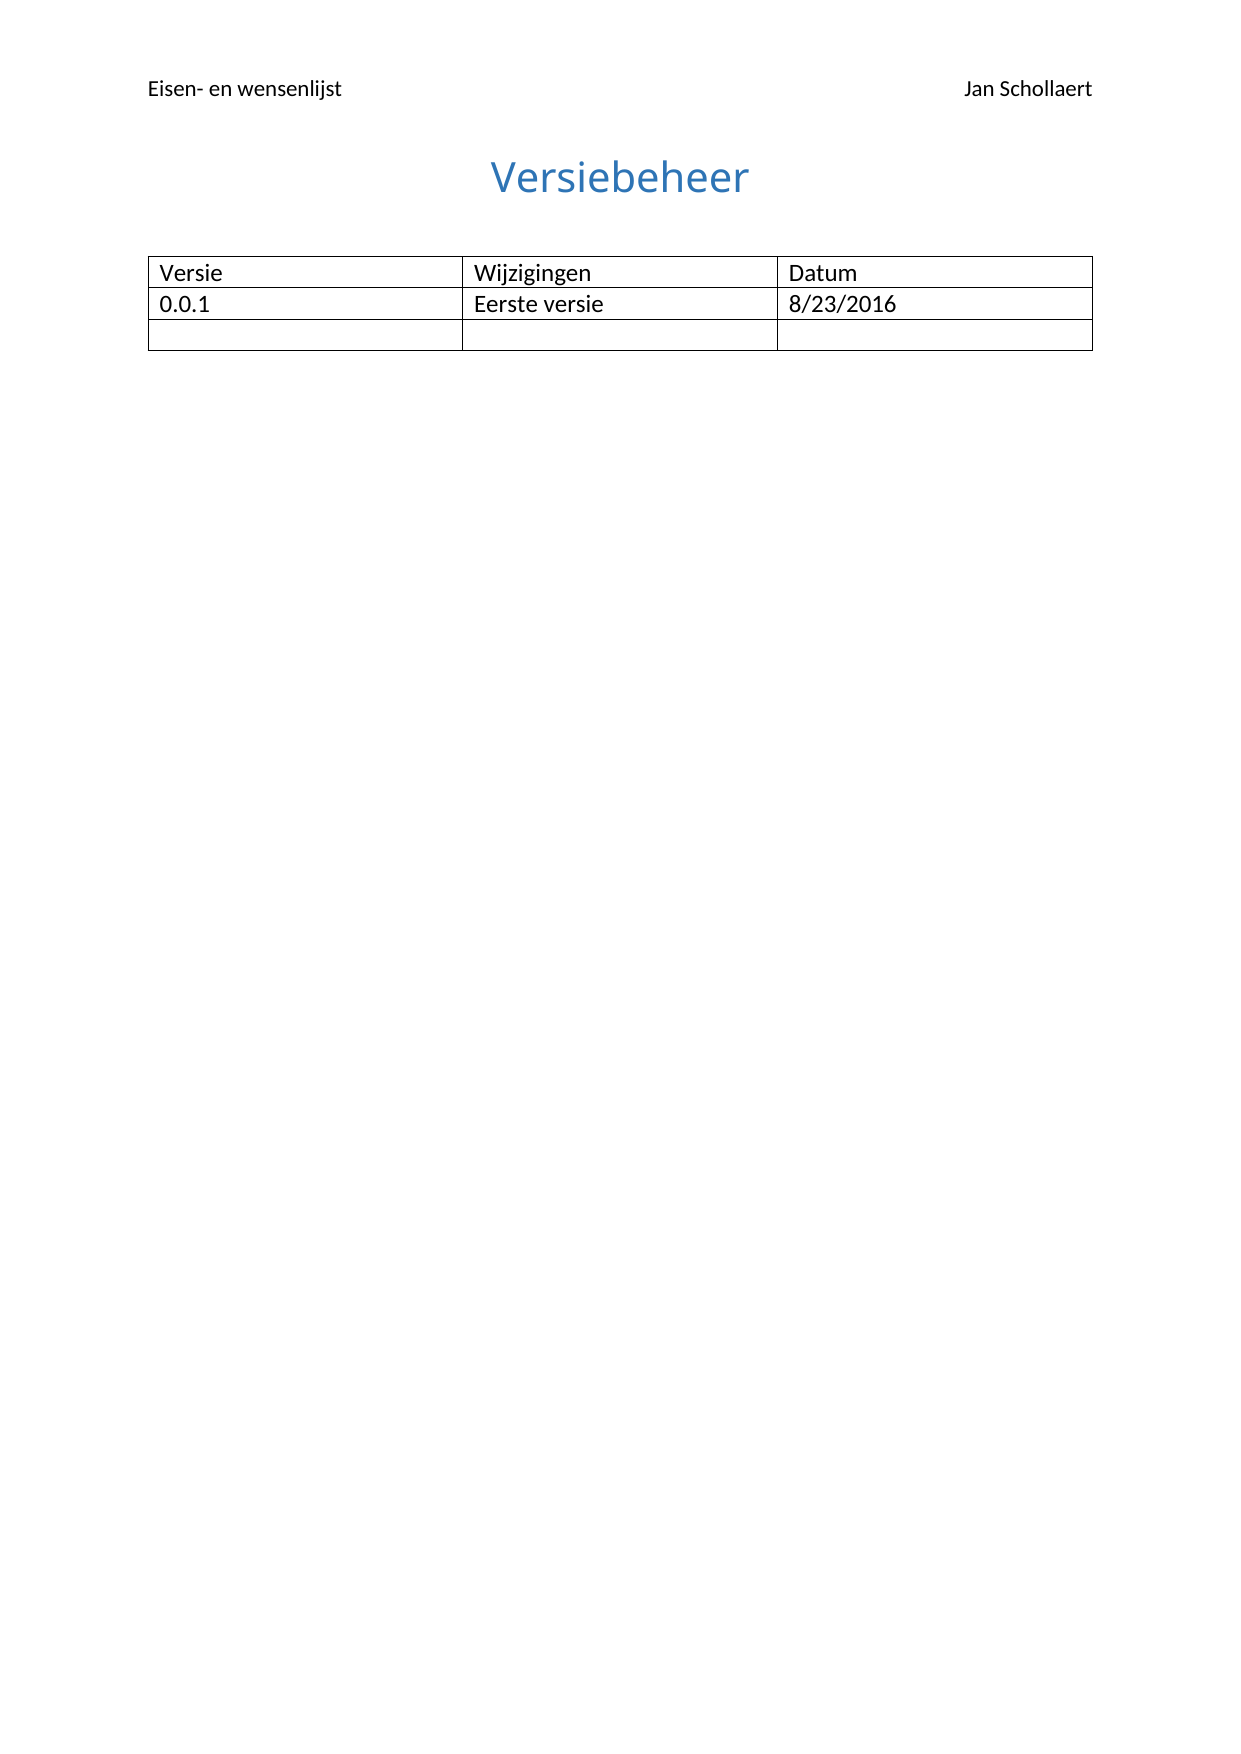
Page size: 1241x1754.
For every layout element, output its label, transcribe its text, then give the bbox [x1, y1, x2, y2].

table_cell Eerste versie [463, 288, 777, 319]
table_cell [463, 320, 777, 350]
table_header Versie [149, 257, 462, 287]
table_header Wijzigingen [463, 257, 777, 287]
table_cell 0.0.1 [149, 288, 462, 319]
table_cell [778, 320, 1092, 350]
table_header Datum [778, 257, 1092, 287]
table_cell [149, 320, 462, 350]
table_cell 8/23/2016 [778, 288, 1092, 319]
subtitle Versiebeheer [148, 148, 1093, 204]
